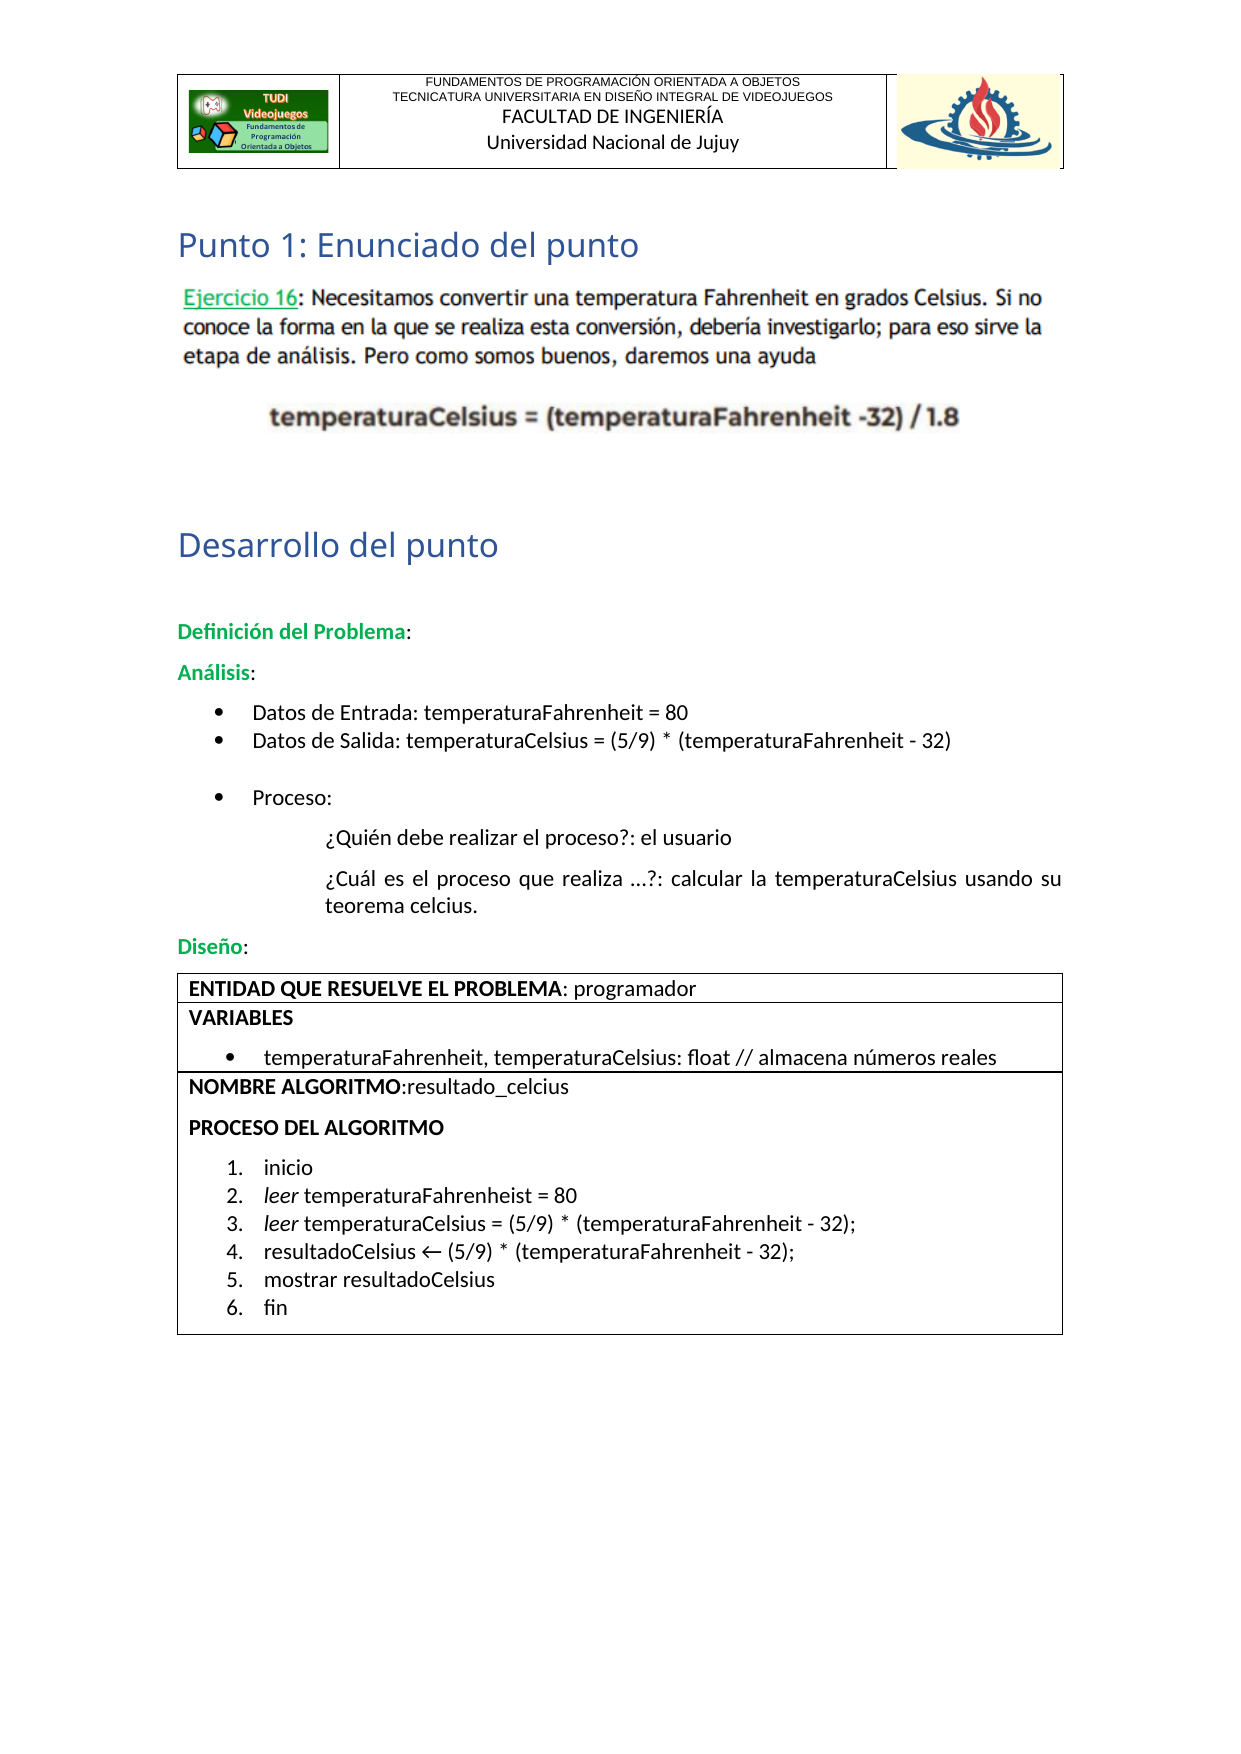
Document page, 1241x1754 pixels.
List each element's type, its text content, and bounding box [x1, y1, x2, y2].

subtitle Desarrollo del punto [177, 522, 1063, 567]
list Datos de Salida: temperaturaCelsius = (5/9) * (temperaturaFahrenheit - 32) [215, 727, 1063, 754]
subtitle Punto 1: Enunciado del punto [177, 222, 1063, 268]
text Análisis: [177, 658, 1063, 686]
picture [897, 74, 1060, 169]
text Definición del Problema: [177, 617, 1063, 646]
list Datos de Entrada: temperaturaFahrenheit = 80 [215, 698, 1063, 727]
list Proceso: [215, 783, 1063, 811]
table_cell VARIABLES temperaturaFahrenheit, temperaturaCelsius: float // almacena números reales [178, 1003, 1062, 1071]
text ¿Quién debe realizar el proceso?: el usuario [325, 823, 1063, 851]
table_cell NOMBRE ALGORITMO:resultado_celcius PROCESO DEL ALGORITMO inicio leer temperaturaFahrenheist = 80 leer temperaturaCelsius = (5/9) * (temperaturaFahrenheit - 32); resultadoCelsius ← (5/9) * (temperaturaFahrenheit - 32); mostrar resultadoCelsius fin [178, 1073, 1062, 1334]
picture [188, 90, 329, 153]
picture [177, 271, 1063, 448]
text ¿Cuál es el proceso que realiza …?: calcular la temperaturaCelsius usando su teorema celcius. [325, 864, 1063, 920]
text Diseño: [177, 932, 1063, 960]
table_header ENTIDAD QUE RESUELVE EL PROBLEMA: programador [178, 974, 1062, 1002]
